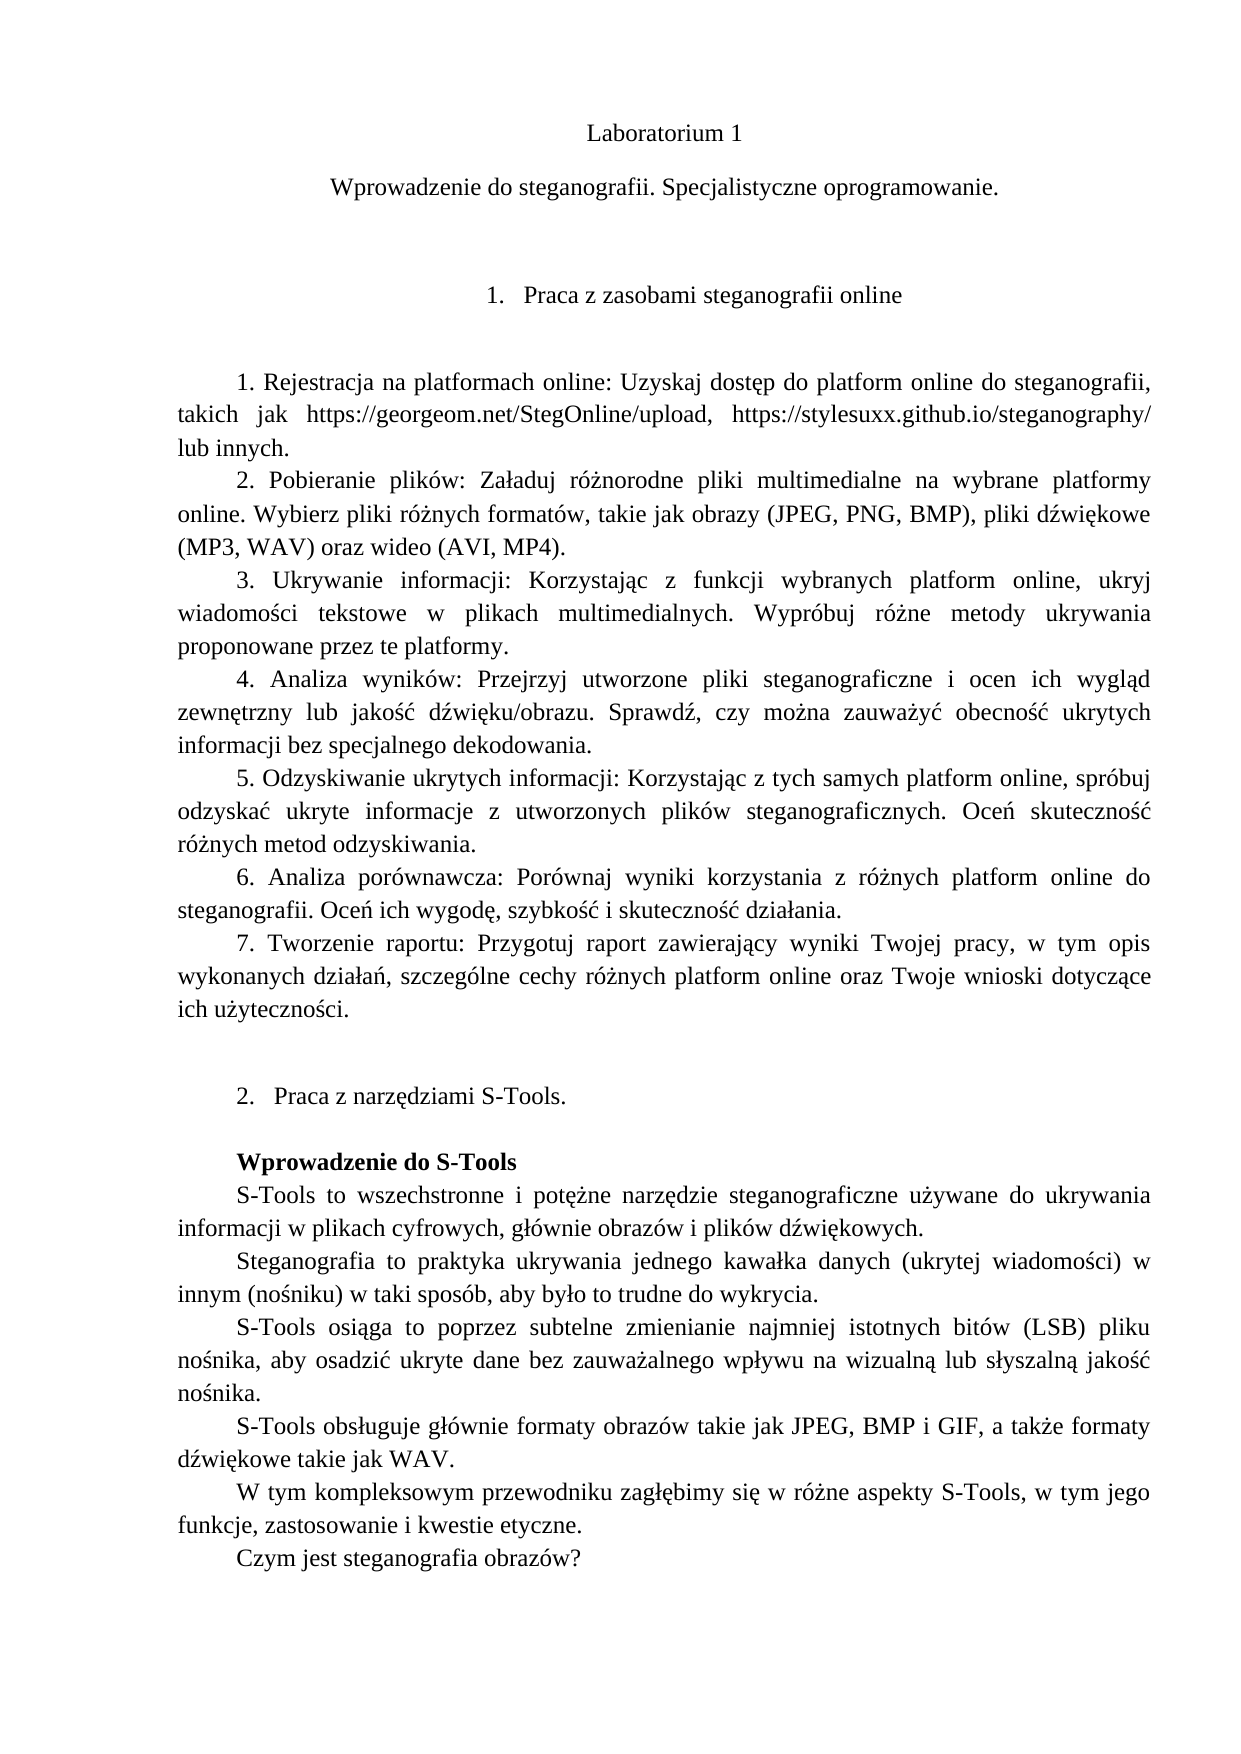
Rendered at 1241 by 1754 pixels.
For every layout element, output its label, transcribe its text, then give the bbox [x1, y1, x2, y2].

text Czym jest steganografia obrazów? [177, 1543, 1152, 1572]
text S-Tools osiąga to poprzez subtelne zmienianie najmniej istotnych bitów (LSB) pliku nośnika, aby osadzić ukryte dane bez zauważalnego wpływu na wizualną lub słyszalną jakość nośnika. [177, 1312, 1152, 1407]
text 2. Pobieranie plików: Załaduj różnorodne pliki multimedialne na wybrane platformy online. Wybierz pliki różnych formatów, takie jak obrazy (JPEG, PNG, BMP), pliki dźwiękowe (MP3, WAV) oraz wideo (AVI, MP4). [177, 466, 1152, 560]
text Steganografia to praktyka ukrywania jednego kawałka danych (ukrytej wiadomości) w innym (nośniku) w taki sposób, aby było to trudne do wykrycia. [177, 1246, 1152, 1308]
text S-Tools to wszechstronne i potężne narzędzie steganograficzne używane do ukrywania informacji w plikach cyfrowych, głównie obrazów i plików dźwiękowych. [177, 1180, 1152, 1242]
list Praca z narzędziami S-Tools. [236, 1081, 1152, 1109]
text Laboratorium 1 [177, 118, 1152, 147]
text 3. Ukrywanie informacji: Korzystając z funkcji wybranych platform online, ukryj wiadomości tekstowe w plikach multimedialnych. Wypróbuj różne metody ukrywania proponowane przez te platformy. [177, 565, 1152, 659]
list Praca z zasobami steganografii online [236, 280, 1152, 308]
text 5. Odzyskiwanie ukrytych informacji: Korzystając z tych samych platform online, spróbuj odzyskać ukryte informacje z utworzonych plików steganograficznych. Oceń skuteczność różnych metod odzyskiwania. [177, 763, 1152, 858]
text Wprowadzenie do S-Tools [177, 1147, 1152, 1176]
text 6. Analiza porównawcza: Porównaj wyniki korzystania z różnych platform online do steganografii. Oceń ich wygodę, szybkość i skuteczność działania. [177, 862, 1152, 924]
text W tym kompleksowym przewodniku zagłębimy się w różne aspekty S-Tools, w tym jego funkcje, zastosowanie i kwestie etyczne. [177, 1477, 1152, 1539]
text 7. Tworzenie raportu: Przygotuj raport zawierający wyniki Twojej pracy, w tym opis wykonanych działań, szczególne cechy różnych platform online oraz Twoje wnioski dotyczące ich użyteczności. [177, 928, 1152, 1023]
text Wprowadzenie do steganografii. Specjalistyczne oprogramowanie. [177, 172, 1152, 201]
text 4. Analiza wyników: Przejrzyj utworzone pliki steganograficzne i ocen ich wygląd zewnętrzny lub jakość dźwięku/obrazu. Sprawdź, czy można zauważyć obecność ukrytych informacji bez specjalnego dekodowania. [177, 664, 1152, 758]
text 1. Rejestracja na platformach online: Uzyskaj dostęp do platform online do steganografii, takich jak https://georgeom.net/StegOnline/upload, https://stylesuxx.github.io/steganography/ lub innych. [177, 367, 1152, 461]
text S-Tools obsługuje głównie formaty obrazów takie jak JPEG, BMP i GIF, a także formaty dźwiękowe takie jak WAV. [177, 1411, 1152, 1473]
